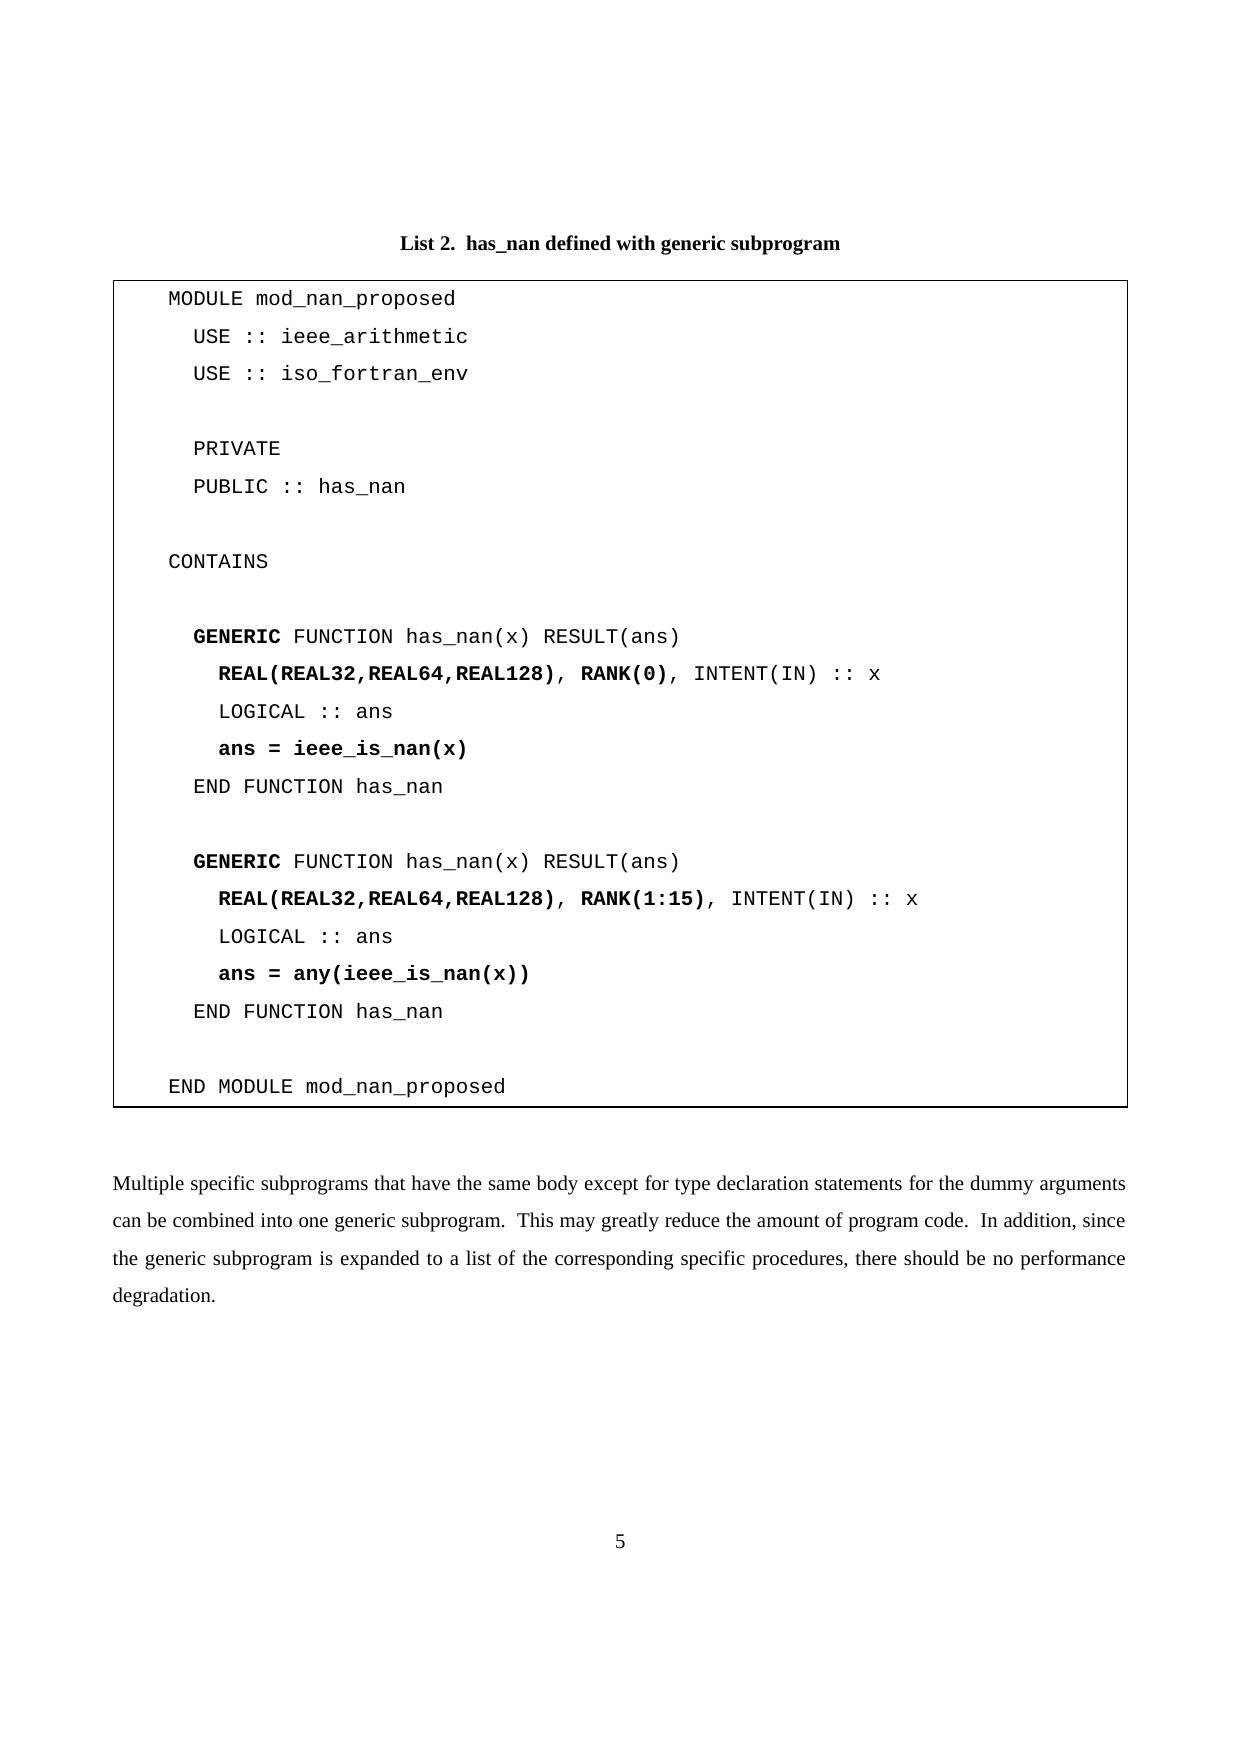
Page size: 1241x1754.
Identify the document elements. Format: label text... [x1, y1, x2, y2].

text List 2. has_nan defined with generic subprogram [112, 224, 1128, 262]
text Multiple specific subprograms that have the same body except for type declaration statements for the dummy arguments can be combined into one generic subprogram. This may greatly reduce the amount of program code. In addition, since the generic subprogram is expanded to a list of the corresponding specific procedures, there should be no performance degradation. [112, 1164, 1128, 1314]
table_header MODULE mod_nan_proposed USE :: ieee_arithmetic USE :: iso_fortran_env PRIVATE PUBLIC :: has_nan CONTAINS GENERIC FUNCTION has_nan(x) RESULT(ans) REAL(REAL32,REAL64,REAL128), RANK(0), INTENT(IN) :: x LOGICAL :: ans ans = ieee_is_nan(x) END FUNCTION has_nan GENERIC FUNCTION has_nan(x) RESULT(ans) REAL(REAL32,REAL64,REAL128), RANK(1:15), INTENT(IN) :: x LOGICAL :: ans ans = any(ieee_is_nan(x)) END FUNCTION has_nan END MODULE mod_nan_proposed [114, 281, 1127, 1106]
